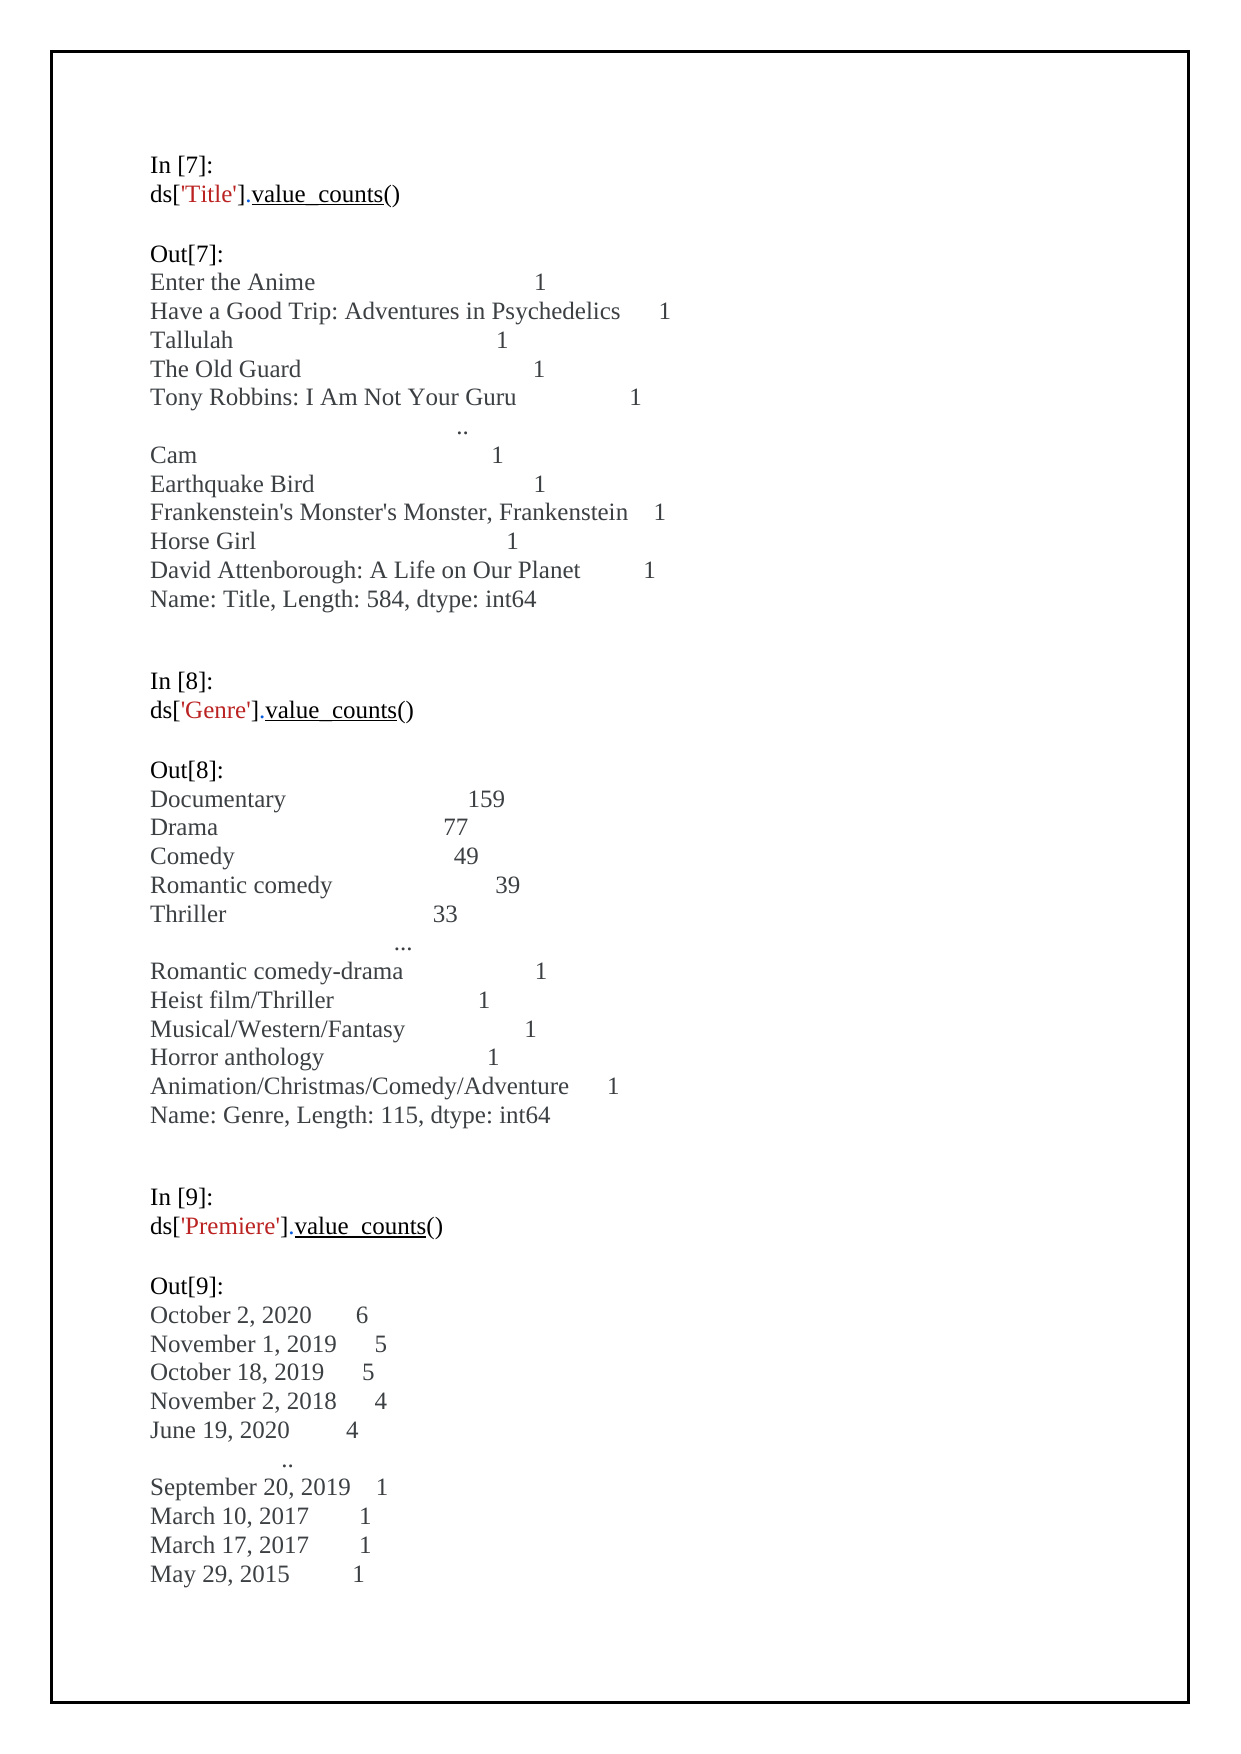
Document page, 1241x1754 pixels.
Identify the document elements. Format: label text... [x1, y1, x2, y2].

text In [7]: [150, 150, 1090, 179]
text November 2, 2018 4 [150, 1386, 1090, 1415]
text March 17, 2017 1 [150, 1530, 1090, 1559]
text Out[9]: [150, 1271, 1090, 1300]
text Tony Robbins: I Am Not Your Guru 1 [150, 382, 1090, 411]
text Romantic comedy 39 [150, 870, 1090, 899]
text Romantic comedy-drama 1 [150, 956, 1090, 985]
text In [8]: [150, 666, 1090, 695]
text Thriller 33 [150, 899, 1090, 927]
text June 19, 2020 4 [150, 1415, 1090, 1444]
text David Attenborough: A Life on Our Planet 1 [150, 555, 1090, 584]
text ... [150, 927, 1090, 956]
text Animation/Christmas/Comedy/Adventure 1 [150, 1071, 1090, 1100]
text Have a Good Trip: Adventures in Psychedelics 1 [150, 296, 1090, 325]
text May 29, 2015 1 [150, 1559, 1090, 1587]
text Drama 77 [150, 812, 1090, 841]
text In [9]: [150, 1182, 1090, 1211]
text Comedy 49 [150, 841, 1090, 870]
text September 20, 2019 1 [150, 1472, 1090, 1501]
text ds['Genre'].value_counts() [150, 695, 1090, 724]
text ds['Premiere'].value_counts() [150, 1211, 1090, 1240]
text November 1, 2019 5 [150, 1329, 1090, 1357]
text October 2, 2020 6 [150, 1300, 1090, 1329]
text Cam 1 [150, 440, 1090, 469]
text The Old Guard 1 [150, 354, 1090, 382]
text Earthquake Bird 1 [150, 469, 1090, 497]
text Heist film/Thriller 1 [150, 985, 1090, 1014]
text .. [150, 1444, 1090, 1472]
text Frankenstein's Monster's Monster, Frankenstein 1 [150, 497, 1090, 526]
text Documentary 159 [150, 784, 1090, 812]
text Out[7]: [150, 239, 1090, 267]
text Out[8]: [150, 755, 1090, 784]
text Name: Title, Length: 584, dtype: int64 [150, 584, 1090, 612]
text Horse Girl 1 [150, 526, 1090, 555]
text .. [150, 411, 1090, 440]
text Musical/Western/Fantasy 1 [150, 1014, 1090, 1042]
text ds['Title'].value_counts() [150, 179, 1090, 207]
text Name: Genre, Length: 115, dtype: int64 [150, 1100, 1090, 1129]
text Horror anthology 1 [150, 1042, 1090, 1071]
text October 18, 2019 5 [150, 1357, 1090, 1386]
text March 10, 2017 1 [150, 1501, 1090, 1530]
text Enter the Anime 1 [150, 267, 1090, 296]
text Tallulah 1 [150, 325, 1090, 354]
